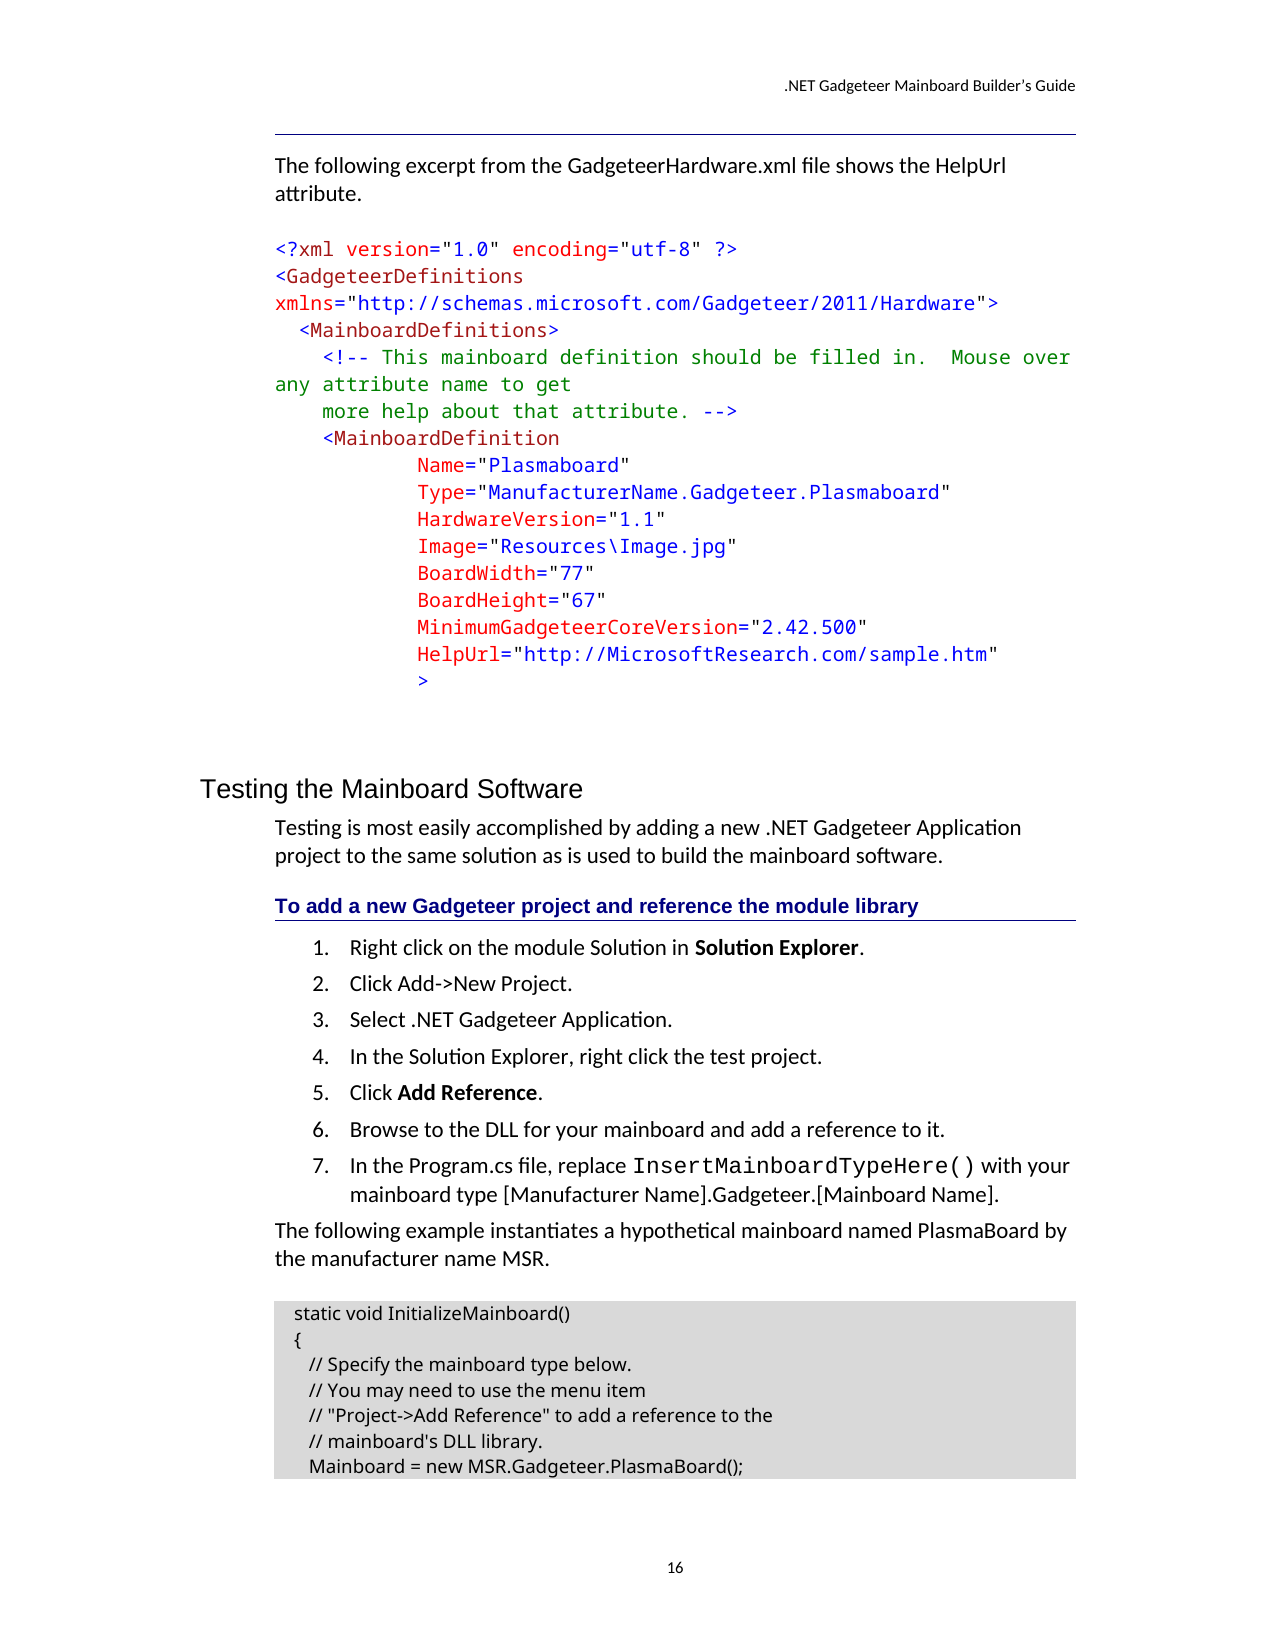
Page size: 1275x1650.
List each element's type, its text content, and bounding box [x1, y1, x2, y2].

text // You may need to use the menu item [274, 1377, 1076, 1403]
list Browse to the DLL for your mainboard and add a reference to it. [312, 1115, 1076, 1143]
text Type="ManufacturerName.Gadgeteer.Plasmaboard" [274, 478, 1076, 505]
text Mainboard = new MSR.Gadgeteer.PlasmaBoard(); [274, 1454, 1076, 1479]
text static void InitializeMainboard() [274, 1301, 1076, 1326]
text Image="Resources\Image.jpg" [274, 532, 1076, 559]
text BoardWidth="77" [274, 559, 1076, 586]
subtitle Testing the Mainboard Software [199, 773, 1076, 804]
text > [274, 667, 1076, 694]
list Right click on the module Solution in Solution Explorer. [312, 933, 1076, 961]
list Click Add Reference. [312, 1078, 1076, 1106]
text more help about that attribute. --> [274, 397, 1076, 424]
text The following example instantiates a hypothetical mainboard named PlasmaBoard by the manufacturer name MSR. [274, 1217, 1076, 1273]
text <MainboardDefinitions> [274, 317, 1076, 343]
text <?xml version="1.0" encoding="utf-8" ?> [274, 236, 1076, 263]
text HelpUrl="http://MicrosoftResearch.com/sample.htm" [274, 640, 1076, 667]
text MinimumGadgeteerCoreVersion="2.42.500" [274, 613, 1076, 640]
text The following excerpt from the GadgeteerHardware.xml file shows the HelpUrl attribute. [274, 152, 1076, 208]
text Testing is most easily accomplished by adding a new .NET Gadgeteer Application project to the same solution as is used to build the mainboard software. [274, 813, 1076, 869]
list In the Program.cs file, replace InsertMainboardTypeHere() with your mainboard type [Manufacturer Name].Gadgeteer.[Mainboard Name]. [312, 1151, 1076, 1208]
text <GadgeteerDefinitions xmlns="http://schemas.microsoft.com/Gadgeteer/2011/Hardware"> [274, 263, 1076, 317]
text // mainboard's DLL library. [274, 1428, 1076, 1454]
text BoardHeight="67" [274, 586, 1076, 613]
list Click Add->New Project. [312, 969, 1076, 997]
text To add a new Gadgeteer project and reference the module library [274, 894, 1076, 920]
text <!-- This mainboard definition should be filled in. Mouse over any attribute name to get [274, 343, 1076, 397]
text // "Project->Add Reference" to add a reference to the [274, 1403, 1076, 1428]
text { [274, 1326, 1076, 1352]
text Name="Plasmaboard" [274, 451, 1076, 478]
list In the Solution Explorer, right click the test project. [312, 1042, 1076, 1070]
text <MainboardDefinition [274, 424, 1076, 451]
text // Specify the mainboard type below. [274, 1352, 1076, 1377]
text HardwareVersion="1.1" [274, 505, 1076, 532]
list Select .NET Gadgeteer Application. [312, 1006, 1076, 1034]
